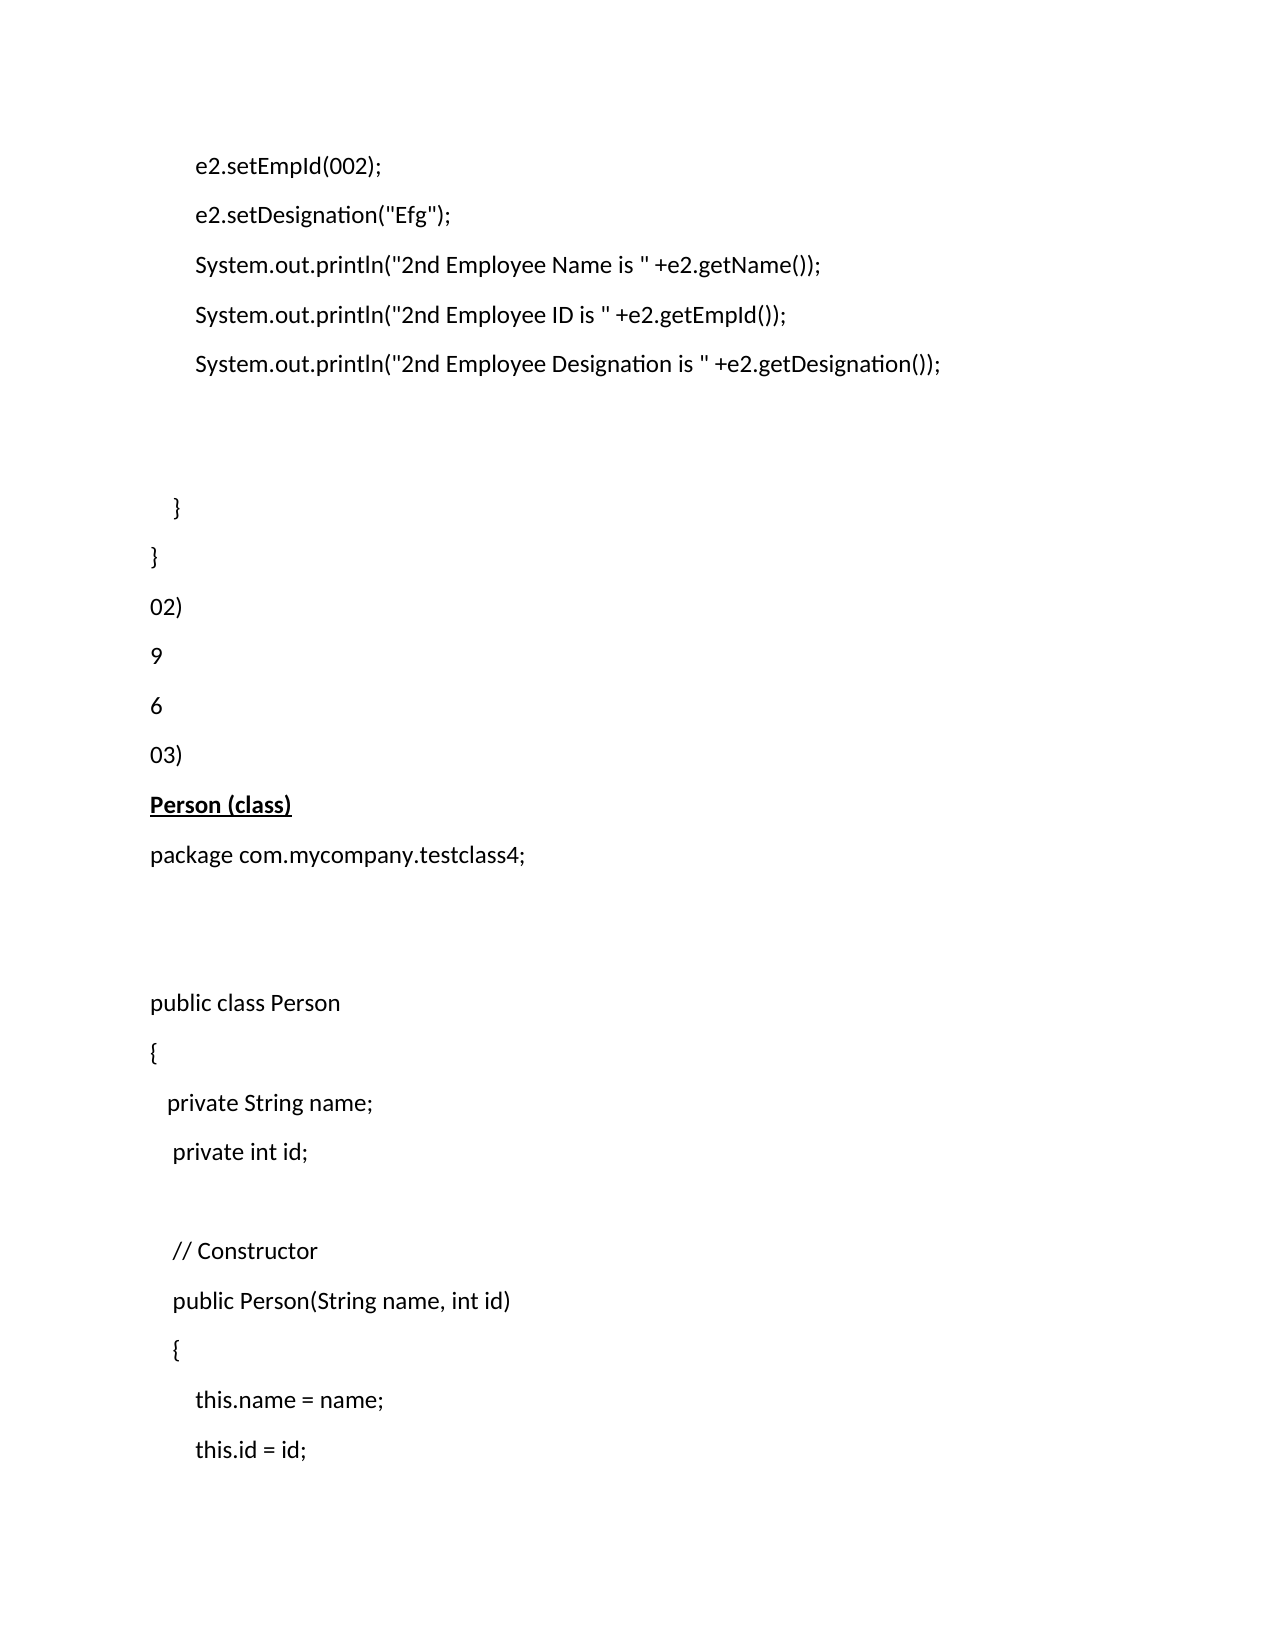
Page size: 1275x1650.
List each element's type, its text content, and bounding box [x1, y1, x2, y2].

text // Constructor [150, 1235, 1125, 1266]
text e2.setEmpId(002); [150, 150, 1125, 181]
text private int id; [150, 1136, 1125, 1167]
text this.name = name; [150, 1384, 1125, 1415]
text public class Person [150, 987, 1125, 1018]
text System.out.println("2nd Employee Designation is " +e2.getDesignation()); [150, 348, 1125, 379]
text e2.setDesignation("Efg"); [150, 199, 1125, 230]
text 02) [150, 591, 1125, 621]
text System.out.println("2nd Employee Name is " +e2.getName()); [150, 249, 1125, 280]
text } [150, 541, 1125, 572]
text private String name; [150, 1087, 1125, 1117]
text } [150, 492, 1125, 522]
text 9 [150, 640, 1125, 671]
text { [150, 1037, 1125, 1068]
text public Person(String name, int id) [150, 1285, 1125, 1316]
text { [150, 1334, 1125, 1365]
text 6 [150, 690, 1125, 721]
text Person (class) [150, 789, 1125, 820]
text System.out.println("2nd Employee ID is " +e2.getEmpId()); [150, 299, 1125, 329]
text this.id = id; [150, 1434, 1125, 1464]
text package com.mycompany.testclass4; [150, 839, 1125, 869]
text 03) [150, 739, 1125, 770]
